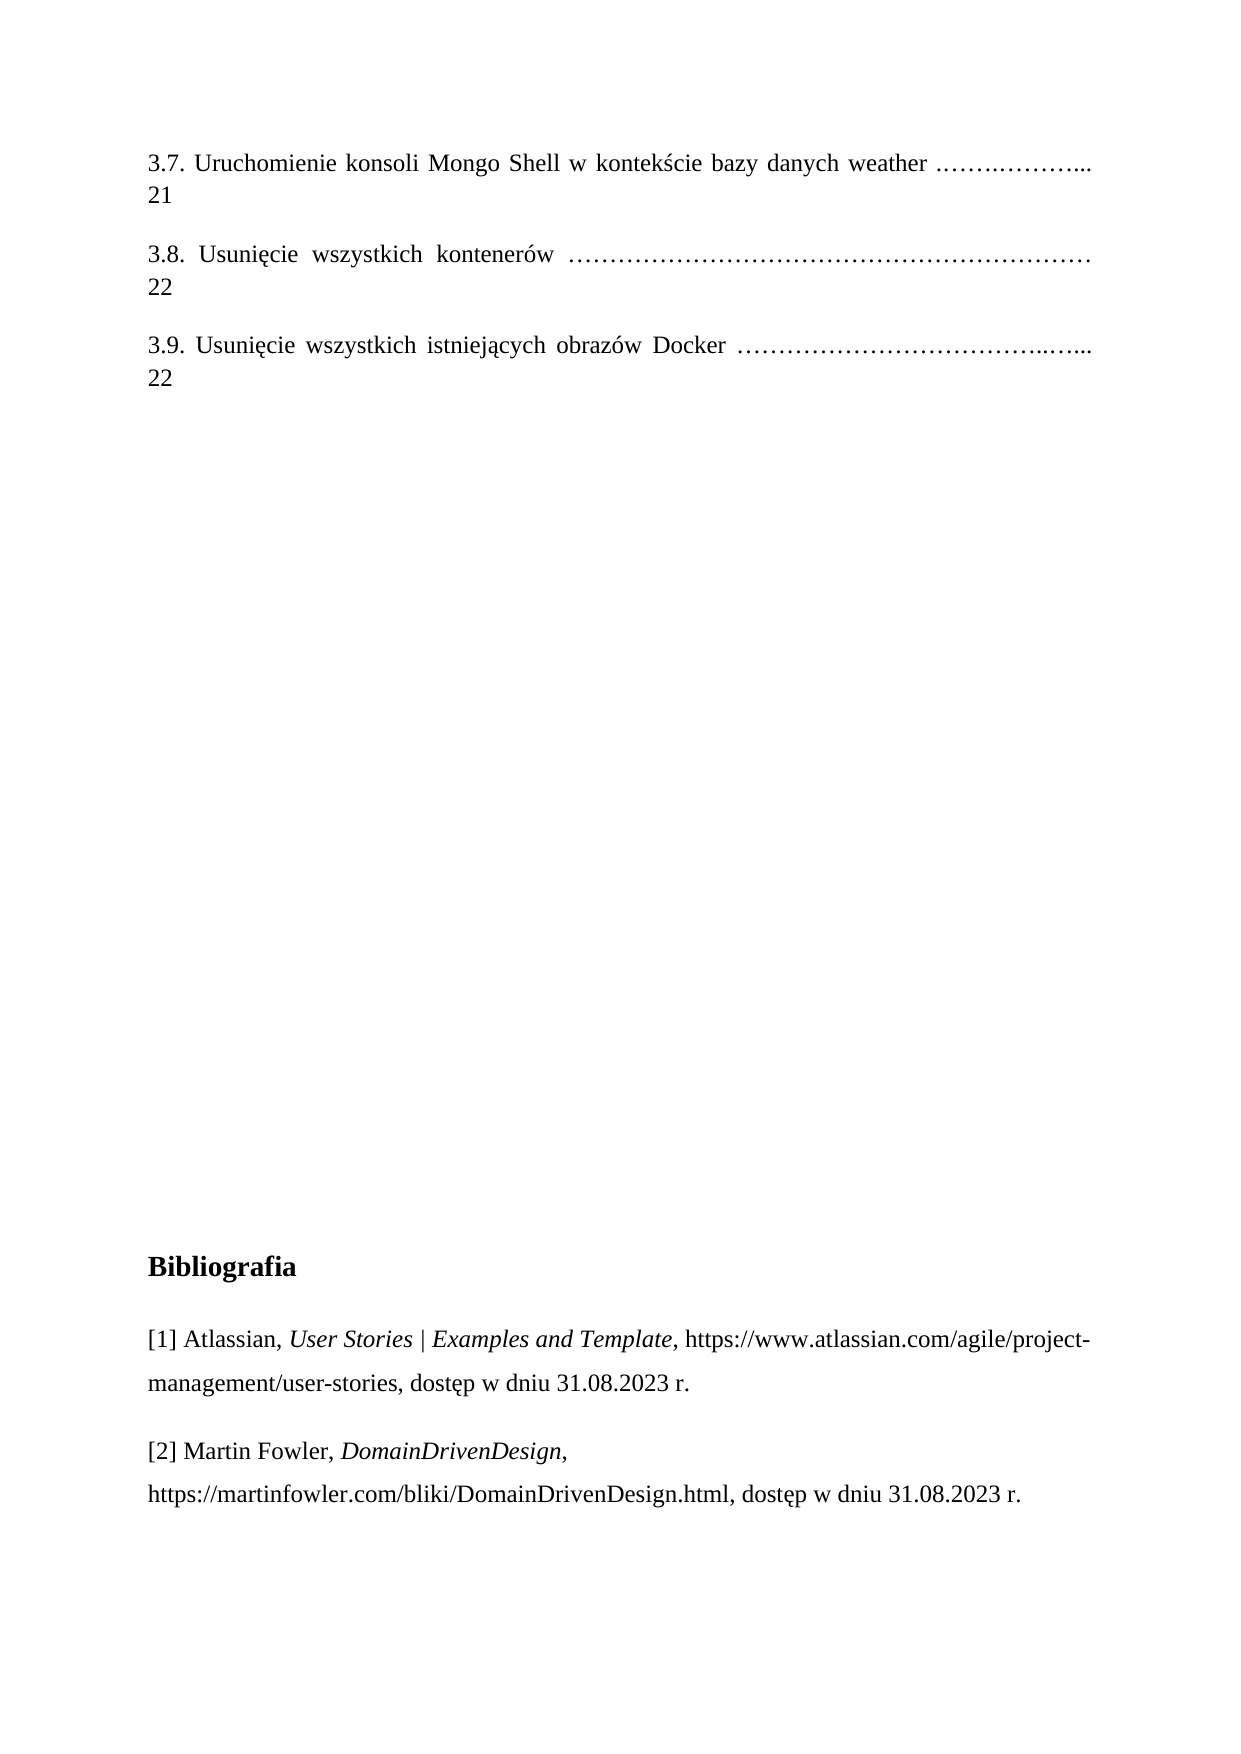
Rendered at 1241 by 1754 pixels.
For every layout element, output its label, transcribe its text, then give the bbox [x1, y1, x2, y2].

text 3.9. Usunięcie wszystkich istniejących obrazów Docker ………………………………..…... 22 [148, 330, 1093, 391]
text 3.7. Uruchomienie konsoli Mongo Shell w kontekście bazy danych weather .…….………... 21 [148, 148, 1093, 209]
text Bibliografia [148, 1249, 1093, 1283]
text [2] Martin Fowler, DomainDrivenDesign, https://martinfowler.com/bliki/DomainDrivenDesign.html, dostęp w dniu 31.08.2023 r. [148, 1436, 1093, 1508]
text 3.8. Usunięcie wszystkich kontenerów ……………………………………………………… 22 [148, 239, 1093, 300]
text [1] Atlassian, User Stories | Examples and Template, https://www.atlassian.com/agile/project-management/user-stories, dostęp w dniu 31.08.2023 r. [148, 1324, 1093, 1396]
